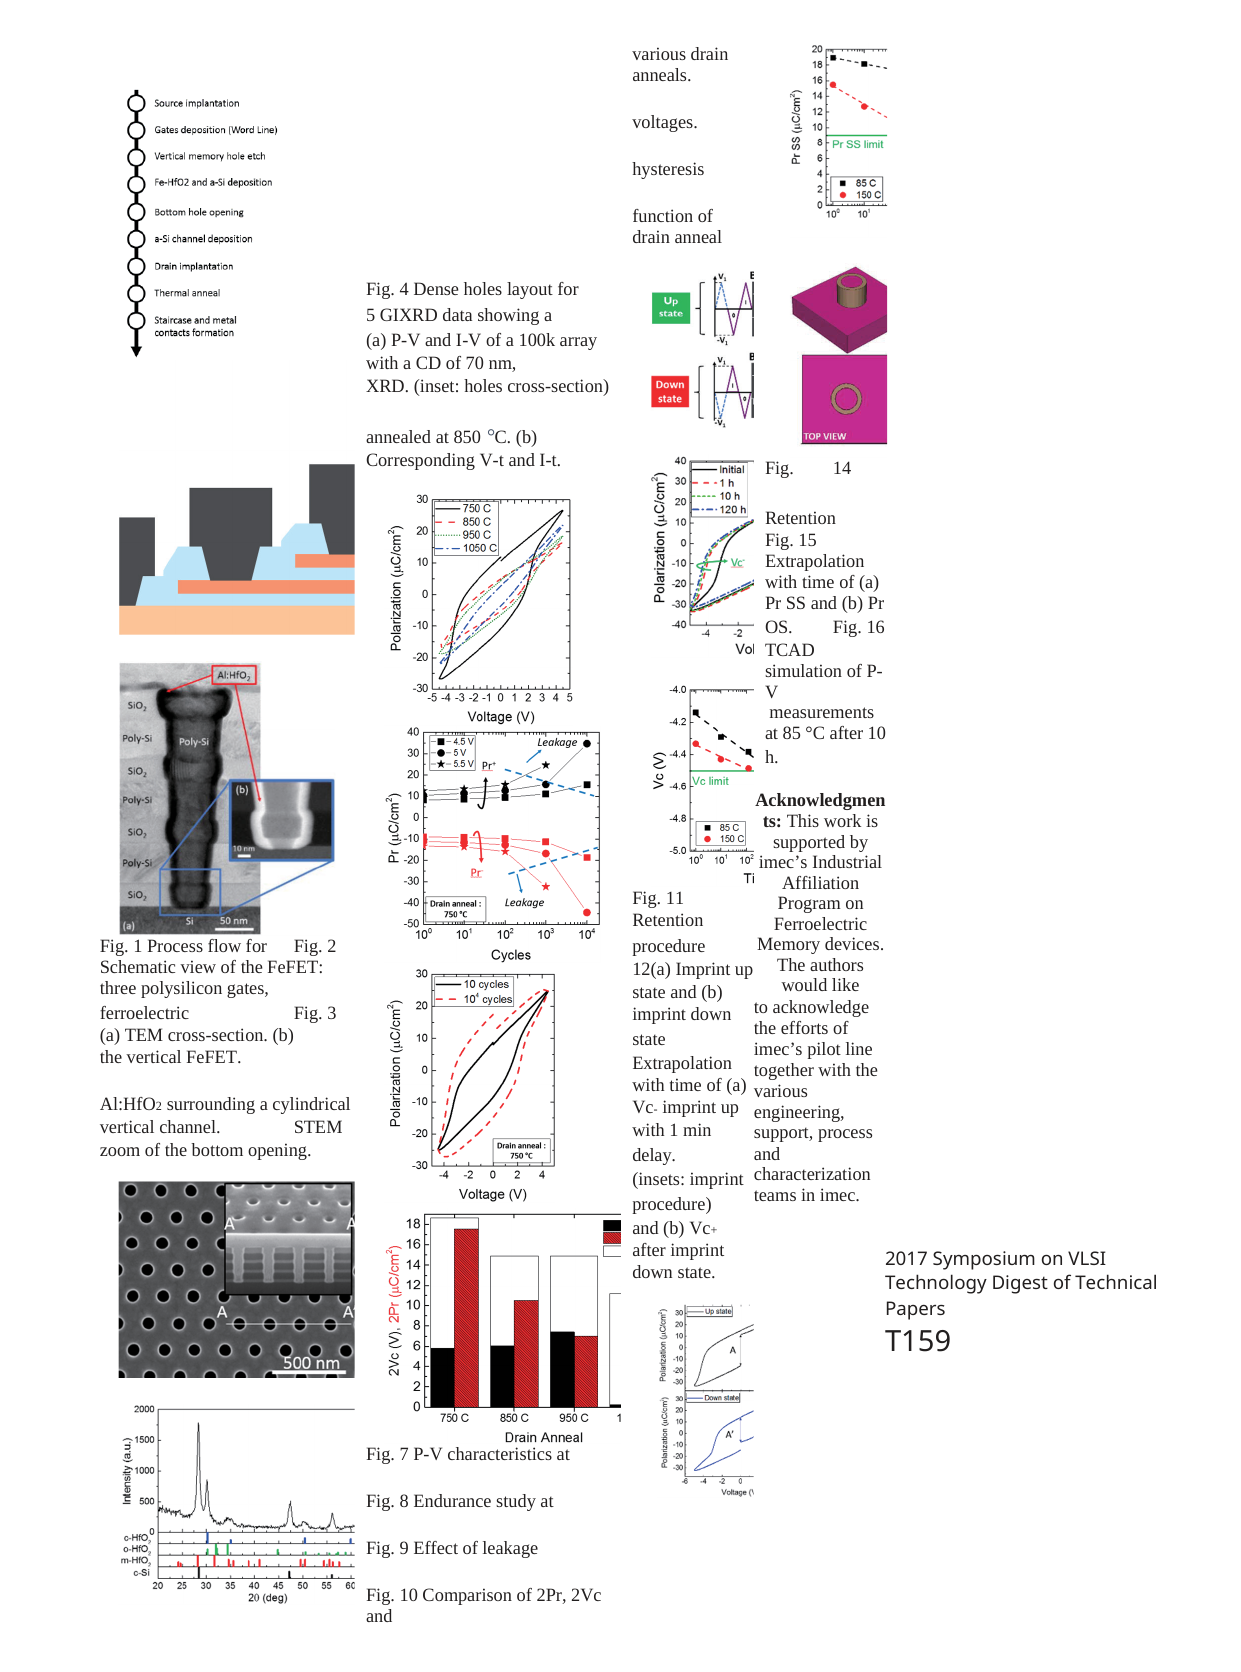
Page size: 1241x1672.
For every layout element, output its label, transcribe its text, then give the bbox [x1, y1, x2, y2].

text measurements at 85 °C after 10 h. hysteresis. [765, 703, 887, 769]
text Fig. 7 P-V characteristics at Fig. 8 Endurance study at Fig. 9 Effect of leakage Fig. 10 Comparison of 2Pr, 2Vc and [366, 1444, 621, 1627]
text with 1 min delay. at 85 °C. (insets: imprint procedure) state and (b) Vc+ after imprint down state. [632, 1118, 754, 1283]
picture [650, 454, 754, 658]
picture [118, 1181, 355, 1378]
text XRD. (inset: holes cross-section) mixture of m- and o/c-HfO2. annealed at 850 °C. (b) Corresponding V-t and I-t. [366, 375, 621, 470]
picture [650, 268, 754, 429]
text Fig. 1 Process flow for Fig. 2 Schematic view of the FeFET: three polysilicon gates, ferroelectric Fig. 3 (a) TEM cross-section. (b) [99, 936, 355, 1046]
picture [118, 86, 355, 635]
text various drain anneals. different voltages. current on P-V hysteresis endurance as a function of drain anneal [632, 43, 754, 248]
text Fig. 4 Dense holes layout for Fig. 5 GIXRD data showing a Fig. 6 (a) P-V and I-V of a 100k array with a CD of 70 nm, [366, 278, 621, 373]
text Fig. 14 Retention P-V Fig. 15 Extrapolation with time of (a) Pr SS and (b) Pr OS. Fig. 16 TCAD simulation of P-V [765, 458, 887, 702]
text Fig. 11 Retention procedure Fig. 12(a) Imprint up state and (b) imprint down state Fig. 13 Extrapolation with time of (a) Vc- imprint up [632, 887, 754, 1118]
picture [384, 491, 601, 963]
text the vertical FeFET. Al:HfO2 surrounding a cylindrical vertical channel. STEM zoom of the bottom opening. [99, 1047, 355, 1161]
picture [384, 1208, 621, 1444]
picture [384, 968, 556, 1203]
picture [789, 263, 888, 458]
picture [118, 661, 336, 936]
picture [657, 1303, 754, 1498]
text Acknowledgments: This work is supported by imec’s Industrial Affiliation Program on Ferroelectric Memory devices. The authors would like [754, 791, 887, 996]
text to acknowledge the efforts of imec’s pilot line together with the various engineering, support, process and characterization teams in imec. [754, 997, 887, 1206]
picture [789, 43, 888, 238]
picture [650, 684, 754, 887]
picture [118, 1404, 355, 1605]
